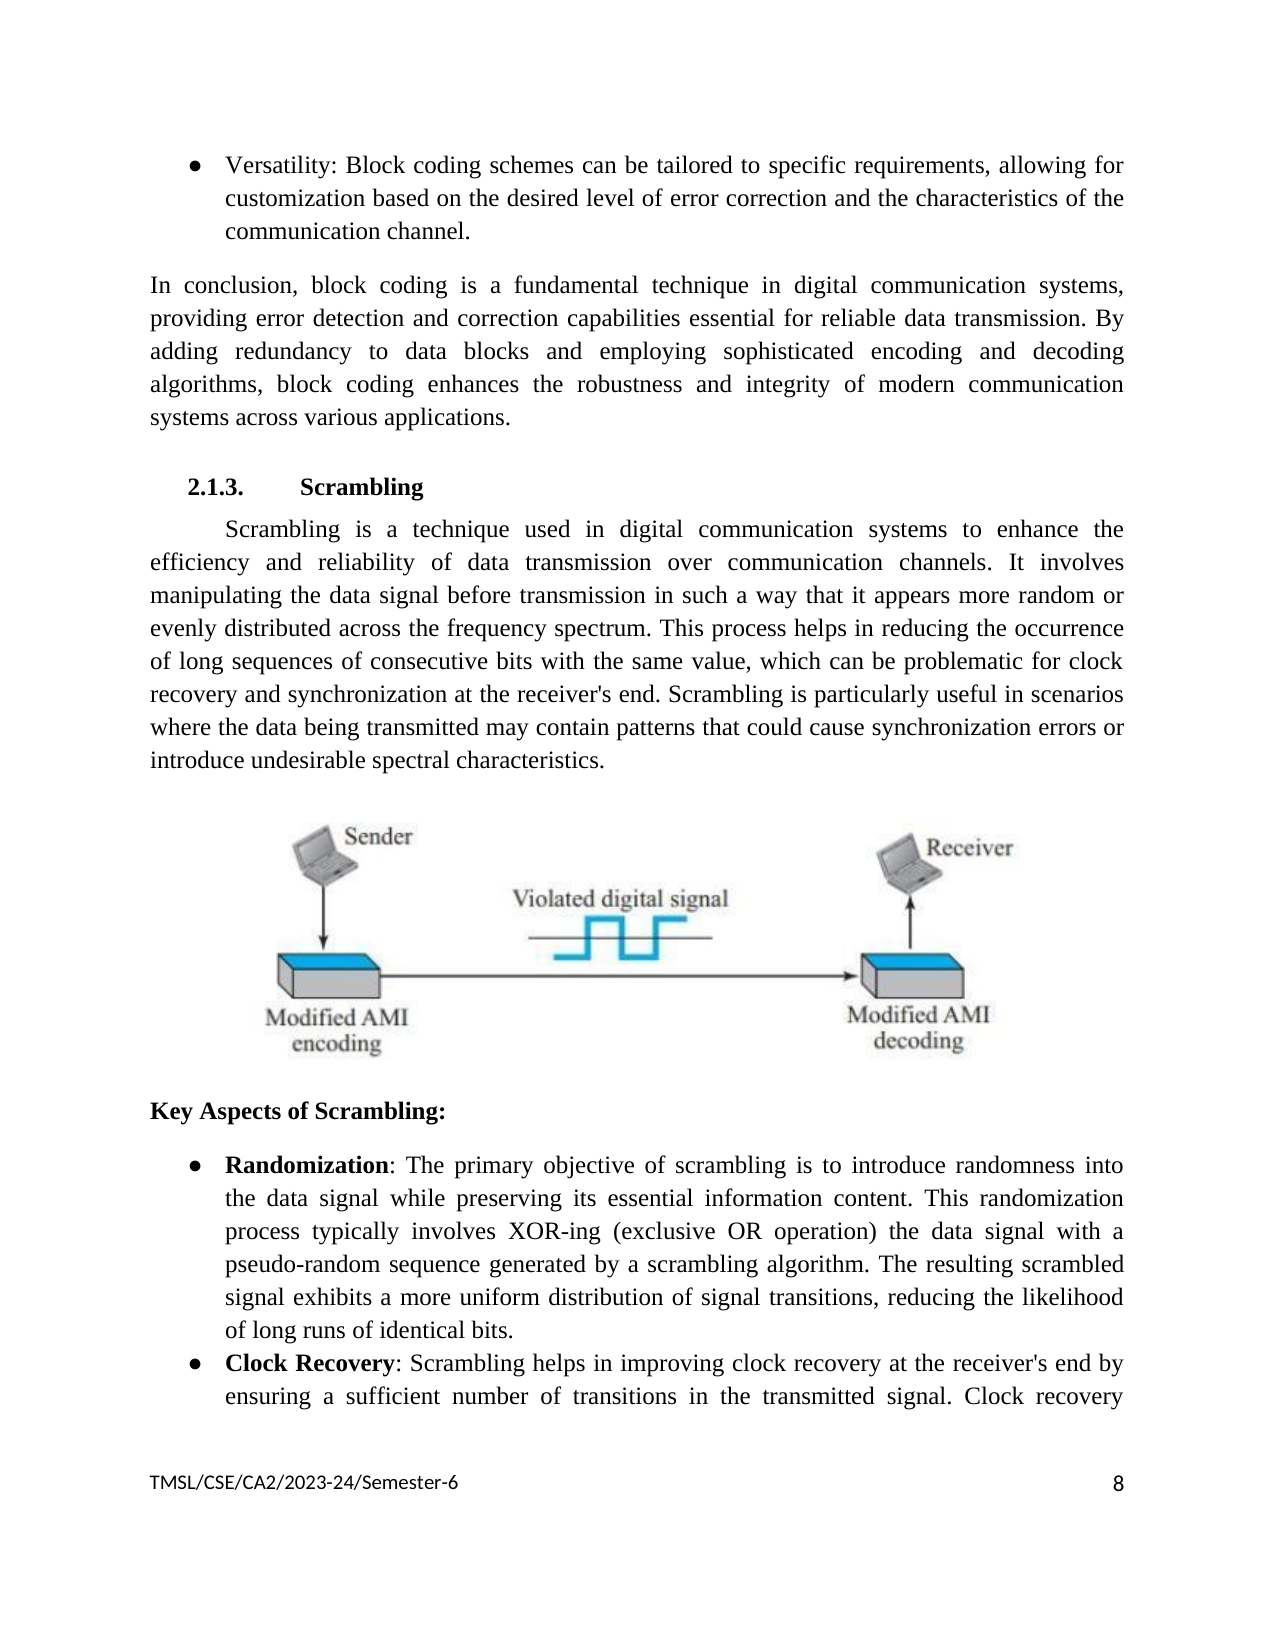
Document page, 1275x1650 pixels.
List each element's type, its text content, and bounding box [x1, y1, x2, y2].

subtitle Scrambling [225, 472, 1125, 501]
list Randomization: The primary objective of scrambling is to introduce randomness into the data signal while preserving its essential information content. This randomization process typically involves XOR-ing (exclusive OR operation) the data signal with a pseudo-random sequence generated by a scrambling algorithm. The resulting scrambled signal exhibits a more uniform distribution of signal transitions, reducing the likelihood of long runs of identical bits. [187, 1150, 1125, 1344]
text In conclusion, block coding is a fundamental technique in digital communication systems, providing error detection and correction capabilities essential for reliable data transmission. By adding redundancy to data blocks and employing sophisticated encoding and decoding algorithms, block coding enhances the robustness and integrity of modern communication systems across various applications. [150, 270, 1125, 431]
picture [253, 799, 1021, 1064]
text Scrambling is a technique used in digital communication systems to enhance the efficiency and reliability of data transmission over communication channels. It involves manipulating the data signal before transmission in such a way that it appears more random or evenly distributed across the frequency spectrum. This process helps in reducing the occurrence of long sequences of consecutive bits with the same value, which can be problematic for clock recovery and synchronization at the receiver's end. Scrambling is particularly useful in scenarios where the data being transmitted may contain patterns that could cause synchronization errors or introduce undesirable spectral characteristics. [150, 514, 1125, 774]
list Versatility: Block coding schemes can be tailored to specific requirements, allowing for customization based on the desired level of error correction and the characteristics of the communication channel. [187, 150, 1125, 245]
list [187, 1348, 1125, 1410]
